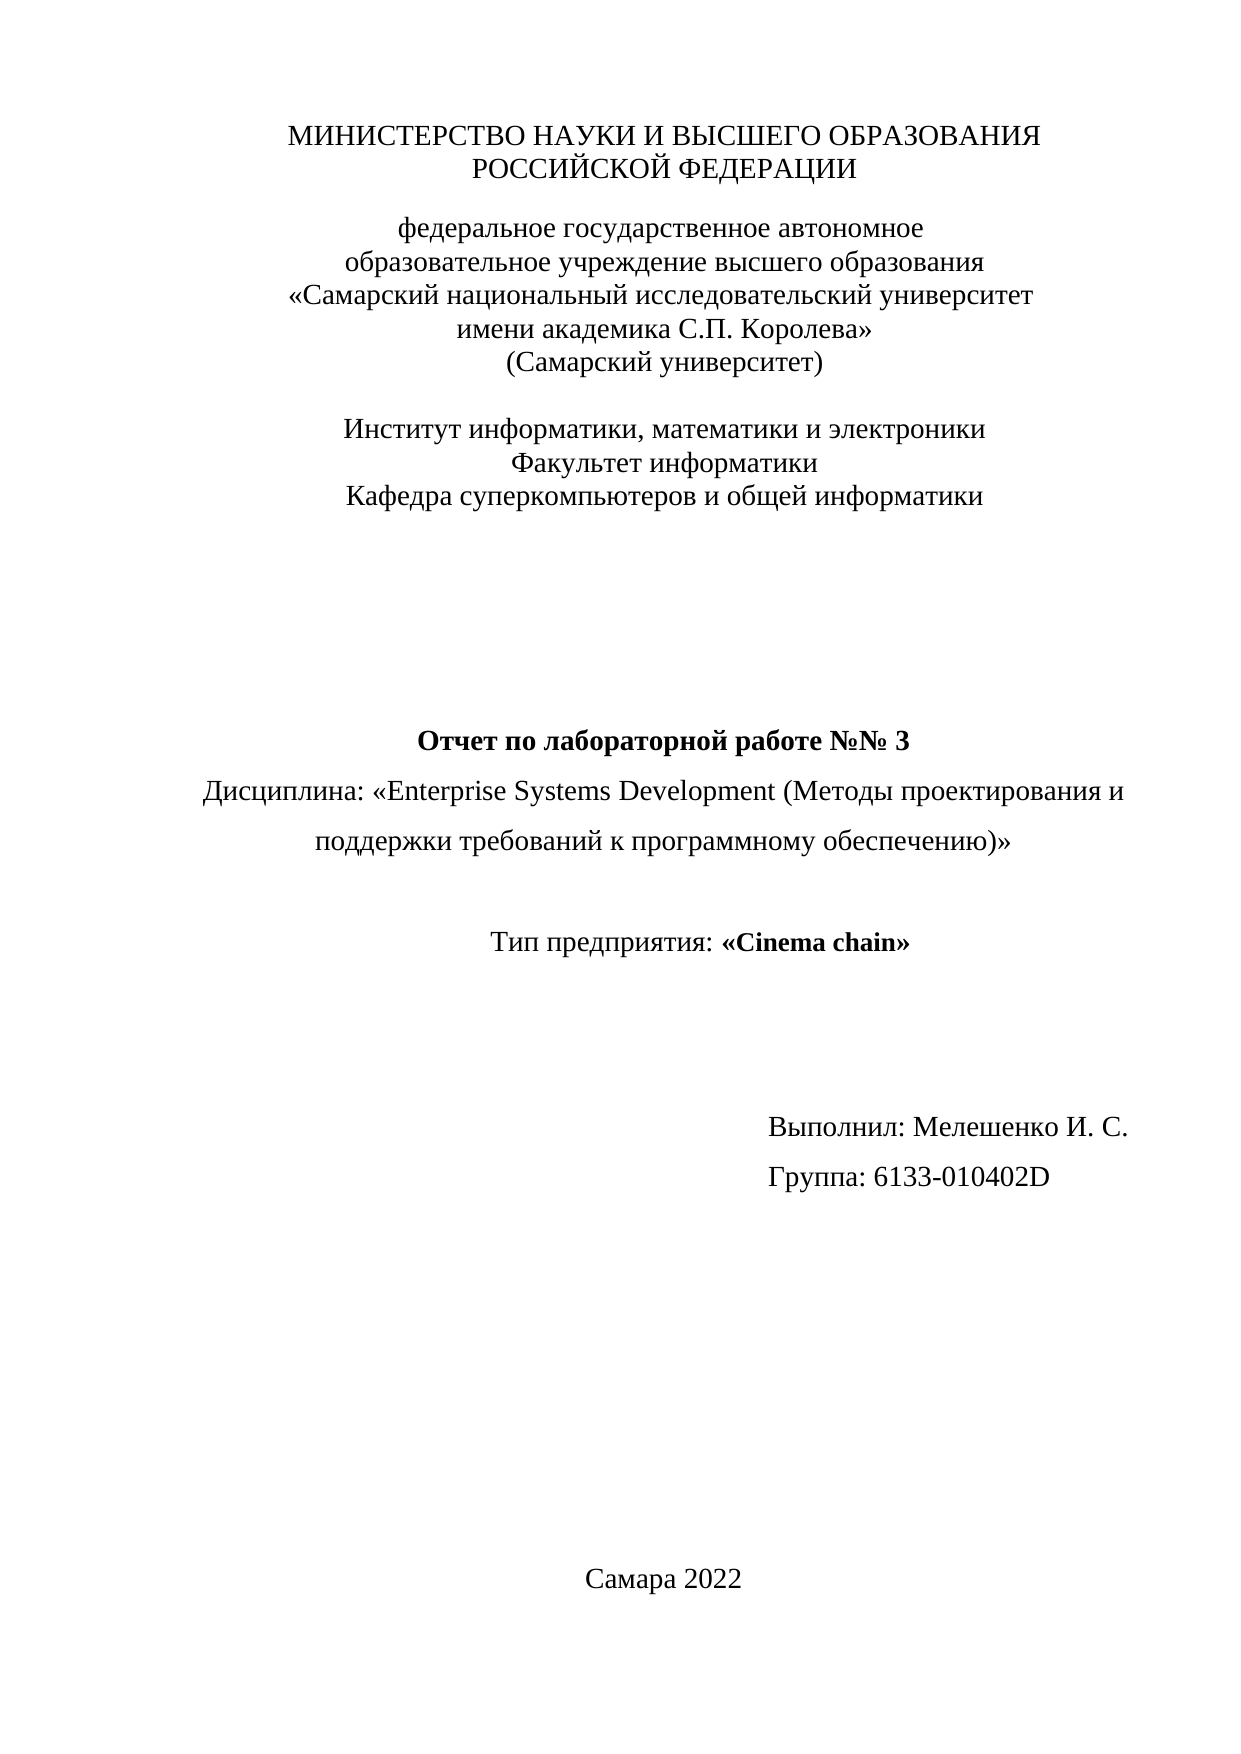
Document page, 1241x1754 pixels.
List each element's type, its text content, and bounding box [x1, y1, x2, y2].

text Группа: 6133-010402D [177, 1159, 1149, 1192]
text (Самарский университет) [177, 344, 1152, 378]
text Тип предприятия: «Cinema chain» [251, 924, 1149, 958]
text Институт информатики, математики и электроники [177, 411, 1152, 445]
text МИНИСТЕРСТВО НАУКИ И ВЫСШЕГО ОБРАЗОВАНИЯ РОССИЙСКОЙ ФЕДЕРАЦИИ [177, 118, 1152, 185]
text Выполнил: Мелешенко И. С. [177, 1109, 1149, 1142]
text Факультет информатики Кафедра суперкомпьютеров и общей информатики [177, 445, 1152, 512]
text Самара 2022 [177, 1561, 1149, 1595]
text федеральное государственное автономное образовательное учреждение высшего образования «Самарский национальный исследовательский университет имени академика С.П. Королева» [177, 210, 1152, 344]
text Дисциплина: «Enterprise Systems Development (Методы проектирования и поддержки требований к программному обеспечению)» [177, 773, 1149, 857]
text Отчет по лабораторной работе №№ 3 [177, 723, 1149, 756]
